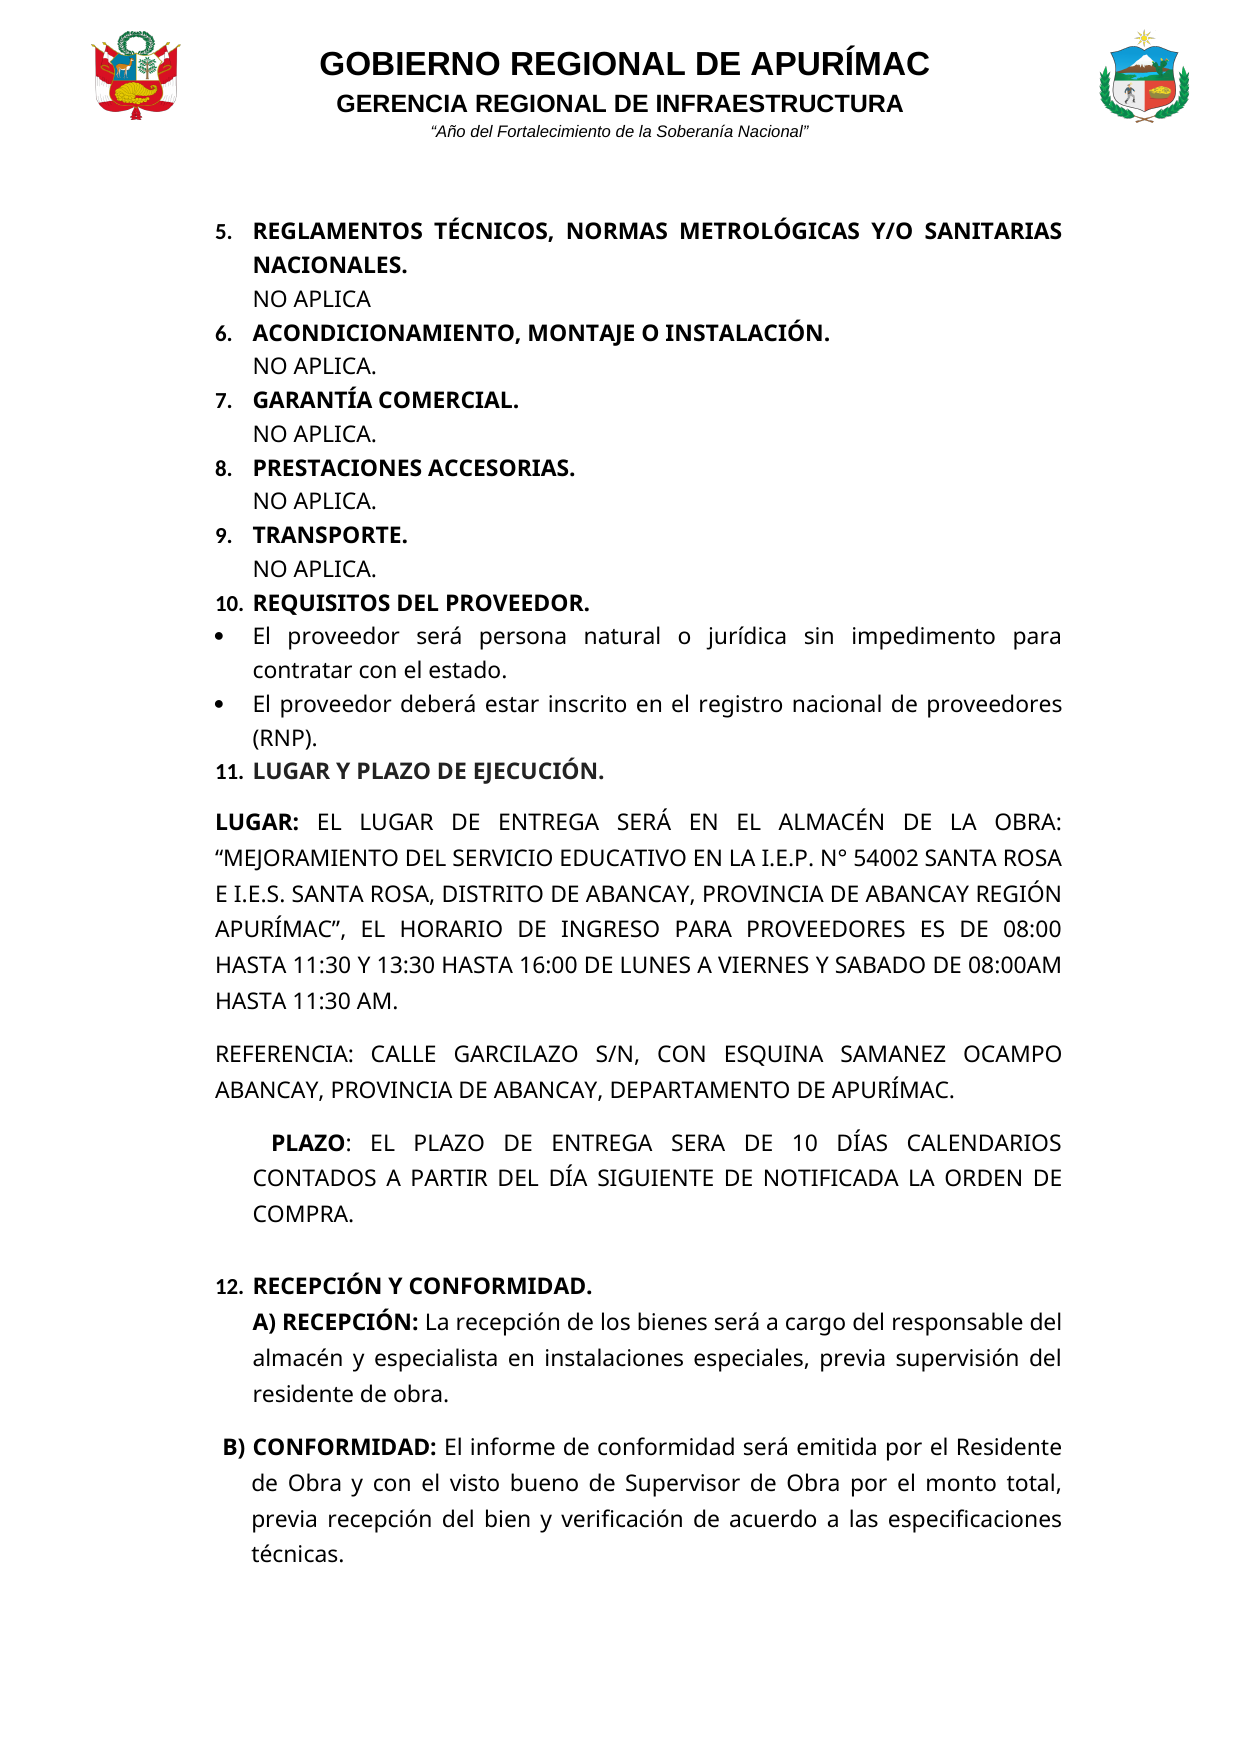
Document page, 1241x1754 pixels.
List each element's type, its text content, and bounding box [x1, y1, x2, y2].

list ACONDICIONAMIENTO, MONTAJE O INSTALACIÓN. [215, 316, 1063, 348]
picture [1099, 29, 1190, 123]
list TRANSPORTE. [215, 519, 1063, 550]
list REQUISITOS DEL PROVEEDOR. [215, 586, 1063, 618]
list NO APLICA. [252, 418, 1063, 449]
list REGLAMENTOS TÉCNICOS, NORMAS METROLÓGICAS Y/O SANITARIAS NACIONALES. [215, 215, 1063, 280]
list NO APLICA. [252, 485, 1063, 516]
list El proveedor deberá estar inscrito en el registro nacional de proveedores (RNP). [215, 688, 1063, 753]
text REFERENCIA: CALLE GARCILAZO S/N, CON ESQUINA SAMANEZ OCAMPO ABANCAY, PROVINCIA DE ABANCAY, DEPARTAMENTO DE APURÍMAC. [215, 1038, 1063, 1105]
list El proveedor será persona natural o jurídica sin impedimento para contratar con el estado. [215, 620, 1063, 685]
list GARANTÍA COMERCIAL. [215, 384, 1063, 415]
list RECEPCIÓN Y CONFORMIDAD. [215, 1270, 1063, 1301]
list PLAZO: EL PLAZO DE ENTREGA SERA DE 10 DÍAS CALENDARIOS CONTADOS A PARTIR DEL DÍA SIGUIENTE DE NOTIFICADA LA ORDEN DE COMPRA. [252, 1126, 1063, 1229]
list NO APLICA. [252, 350, 1063, 381]
list A) RECEPCIÓN: La recepción de los bienes será a cargo del responsable del almacén y especialista en instalaciones especiales, previa supervisión del residente de obra. [252, 1306, 1063, 1409]
list PRESTACIONES ACCESORIAS. [215, 451, 1063, 483]
list NO APLICA [252, 283, 1063, 314]
list LUGAR Y PLAZO DE EJECUCIÓN. [215, 755, 1063, 786]
picture [91, 31, 181, 120]
list NO APLICA. [252, 553, 1063, 584]
text B) CONFORMIDAD: El informe de conformidad será emitida por el Residente de Obra y con el visto bueno de Supervisor de Obra por el monto total, previa recepción del bien y verificación de acuerdo a las especificaciones técnicas. [215, 1431, 1063, 1570]
text LUGAR: EL LUGAR DE ENTREGA SERÁ EN EL ALMACÉN DE LA OBRA: “MEJORAMIENTO DEL SERVICIO EDUCATIVO EN LA I.E.P. N° 54002 SANTA ROSA E I.E.S. SANTA ROSA, DISTRITO DE ABANCAY, PROVINCIA DE ABANCAY REGIÓN APURÍMAC”, EL HORARIO DE INGRESO PARA PROVEEDORES ES DE 08:00 HASTA 11:30 Y 13:30 HASTA 16:00 DE LUNES A VIERNES Y SABADO DE 08:00AM HASTA 11:30 AM. [215, 806, 1063, 1017]
